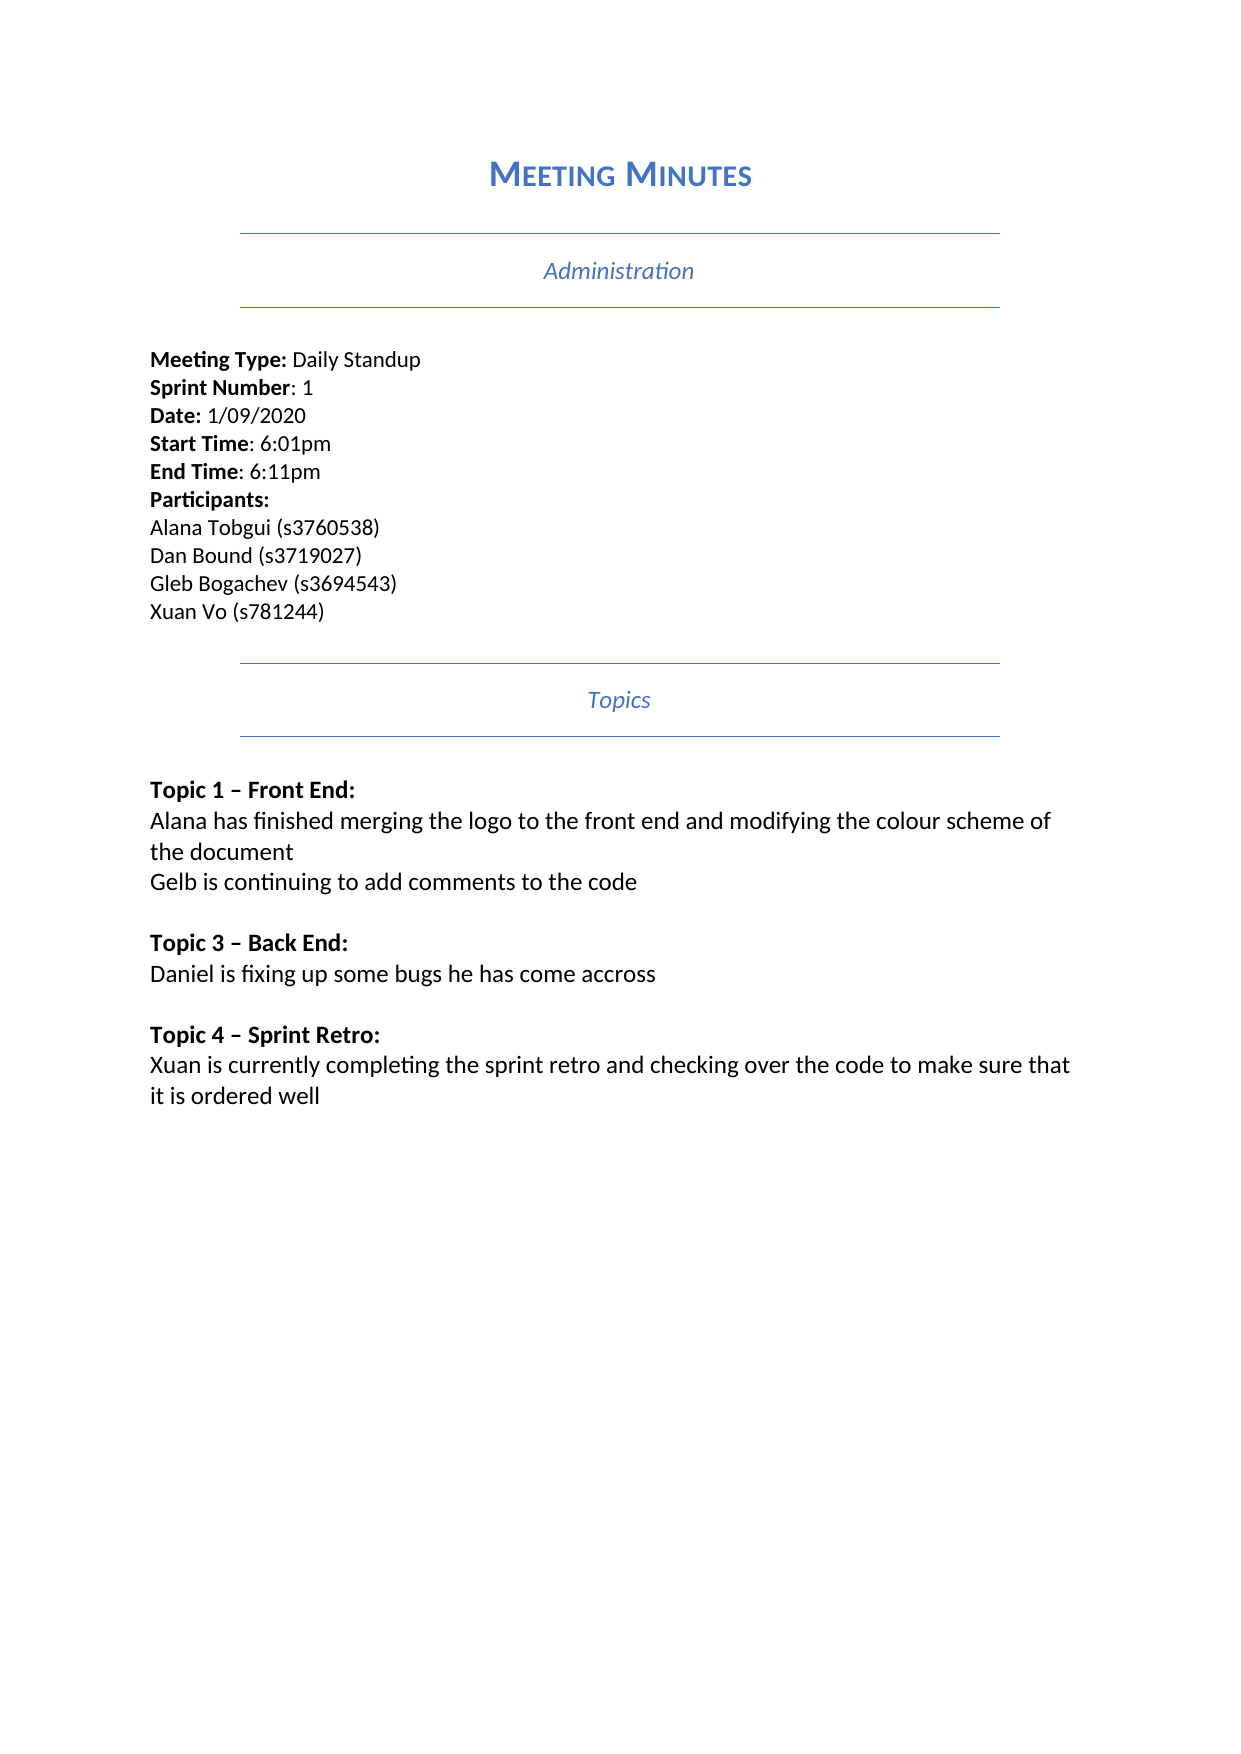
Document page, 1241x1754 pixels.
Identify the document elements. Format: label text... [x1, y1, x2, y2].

text Participants: [150, 485, 1090, 513]
text Topic 1 – Front End: [150, 774, 1090, 805]
text Gleb Bogachev (s3694543) [150, 569, 1090, 597]
text Topic 4 – Sprint Retro: [150, 1019, 1090, 1049]
text Gelb is continuing to add comments to the code [150, 866, 1090, 897]
text Alana Tobgui (s3760538) [150, 513, 1090, 541]
text Topic 3 – Back End: [150, 927, 1090, 958]
text End Time: 6:11pm [150, 457, 1090, 485]
text Xuan is currently completing the sprint retro and checking over the code to make sure that it is ordered well [150, 1049, 1090, 1110]
text Xuan Vo (s781244) [150, 597, 1090, 625]
text Date: 1/09/2020 [150, 401, 1090, 429]
text Daniel is fixing up some bugs he has come accross [150, 958, 1090, 988]
text Topics [240, 664, 1000, 736]
text Sprint Number: 1 [150, 373, 1090, 401]
text Administration [240, 234, 1000, 307]
text Dan Bound (s3719027) [150, 541, 1090, 569]
text Meeting Type: Daily Standup [150, 345, 1090, 373]
text Alana has finished merging the logo to the front end and modifying the colour scheme of the document [150, 805, 1090, 866]
text Meeting Minutes [150, 150, 1090, 196]
text Start Time: 6:01pm [150, 429, 1090, 457]
